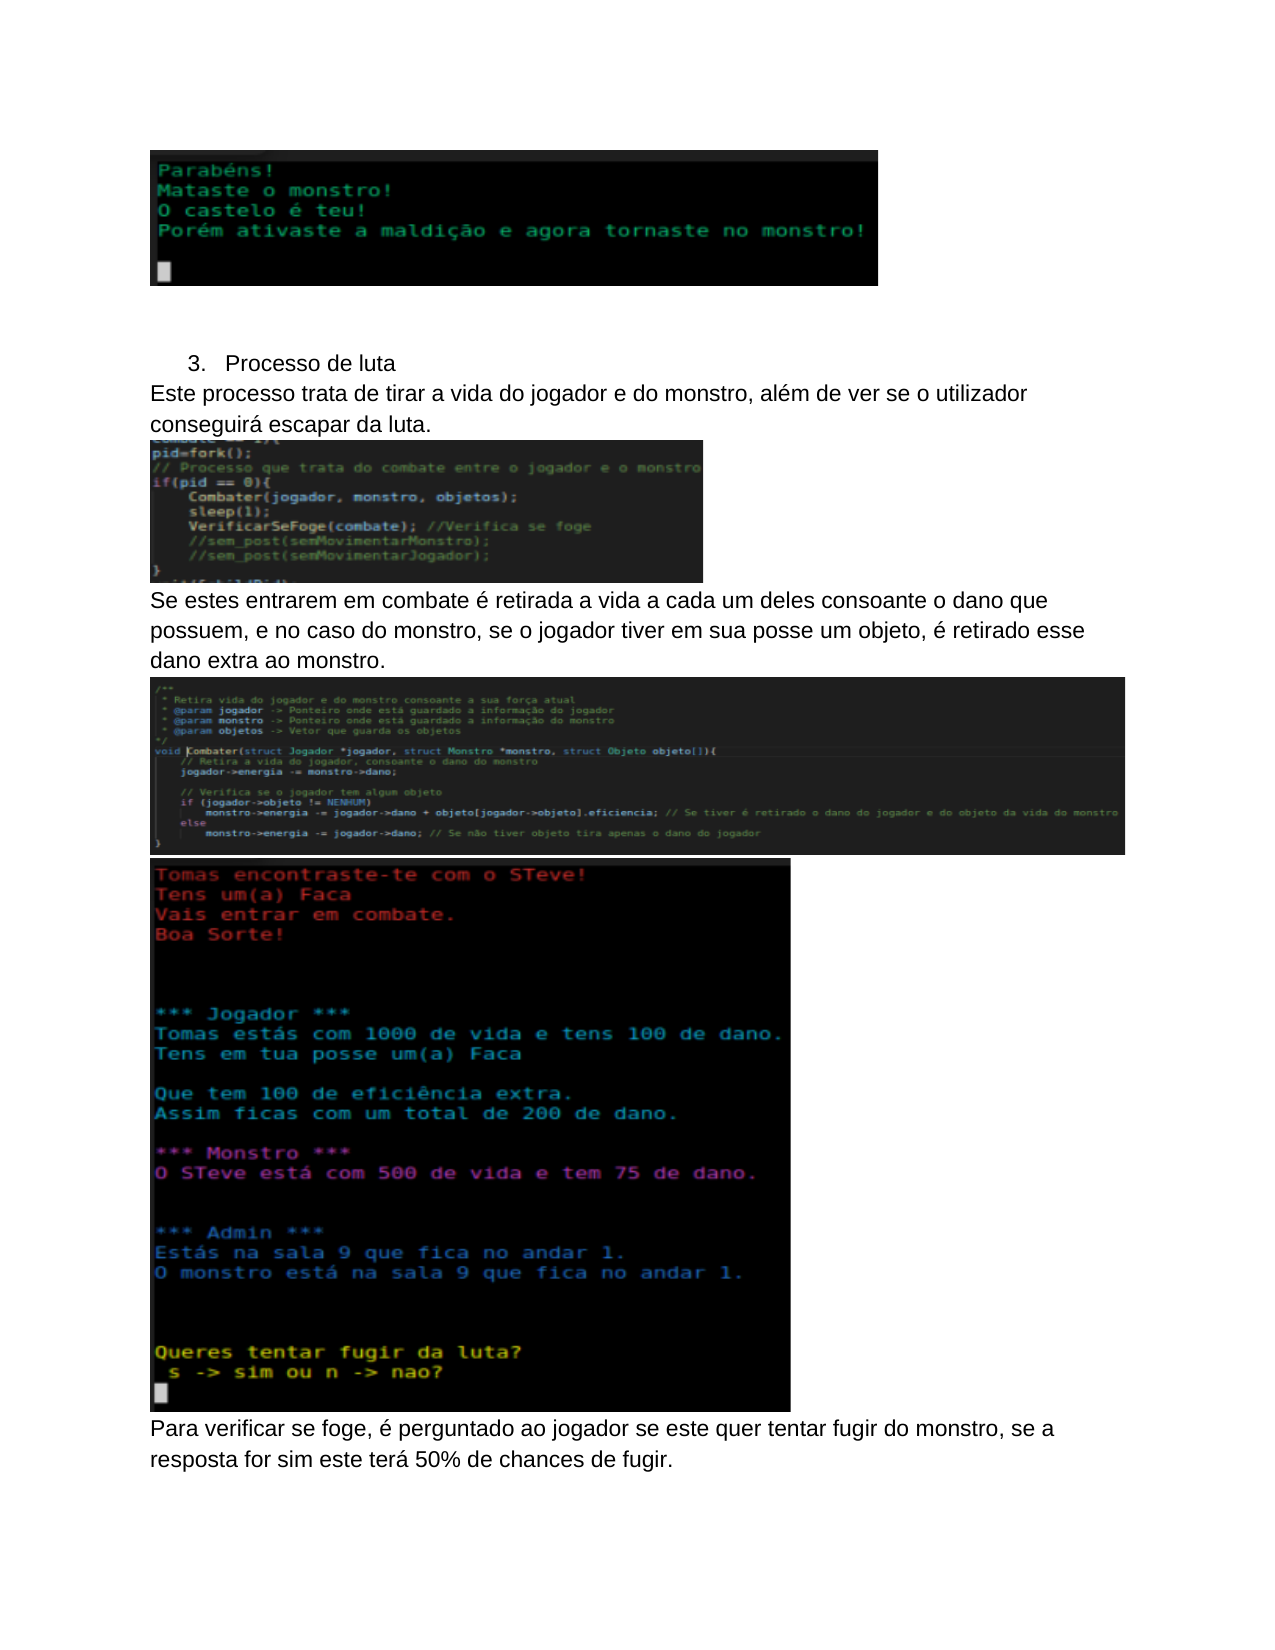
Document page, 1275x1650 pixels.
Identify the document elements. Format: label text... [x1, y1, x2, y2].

text Para verificar se foge, é perguntado ao jogador se este quer tentar fugir do monstro, se a resposta for sim este terá 50% de chances de fugir. [150, 1415, 1125, 1472]
picture [150, 150, 879, 286]
text Este processo trata de tirar a vida do jogador e do monstro, além de ver se o utilizador conseguirá escapar da luta. [150, 380, 1125, 437]
picture [150, 440, 704, 583]
picture [150, 858, 791, 1412]
picture [150, 677, 1125, 855]
text Se estes entrarem em combate é retirada a vida a cada um deles consoante o dano que possuem, e no caso do monstro, se o jogador tiver em sua posse um objeto, é retirado esse dano extra ao monstro. [150, 587, 1125, 674]
list Processo de luta [187, 350, 1125, 377]
